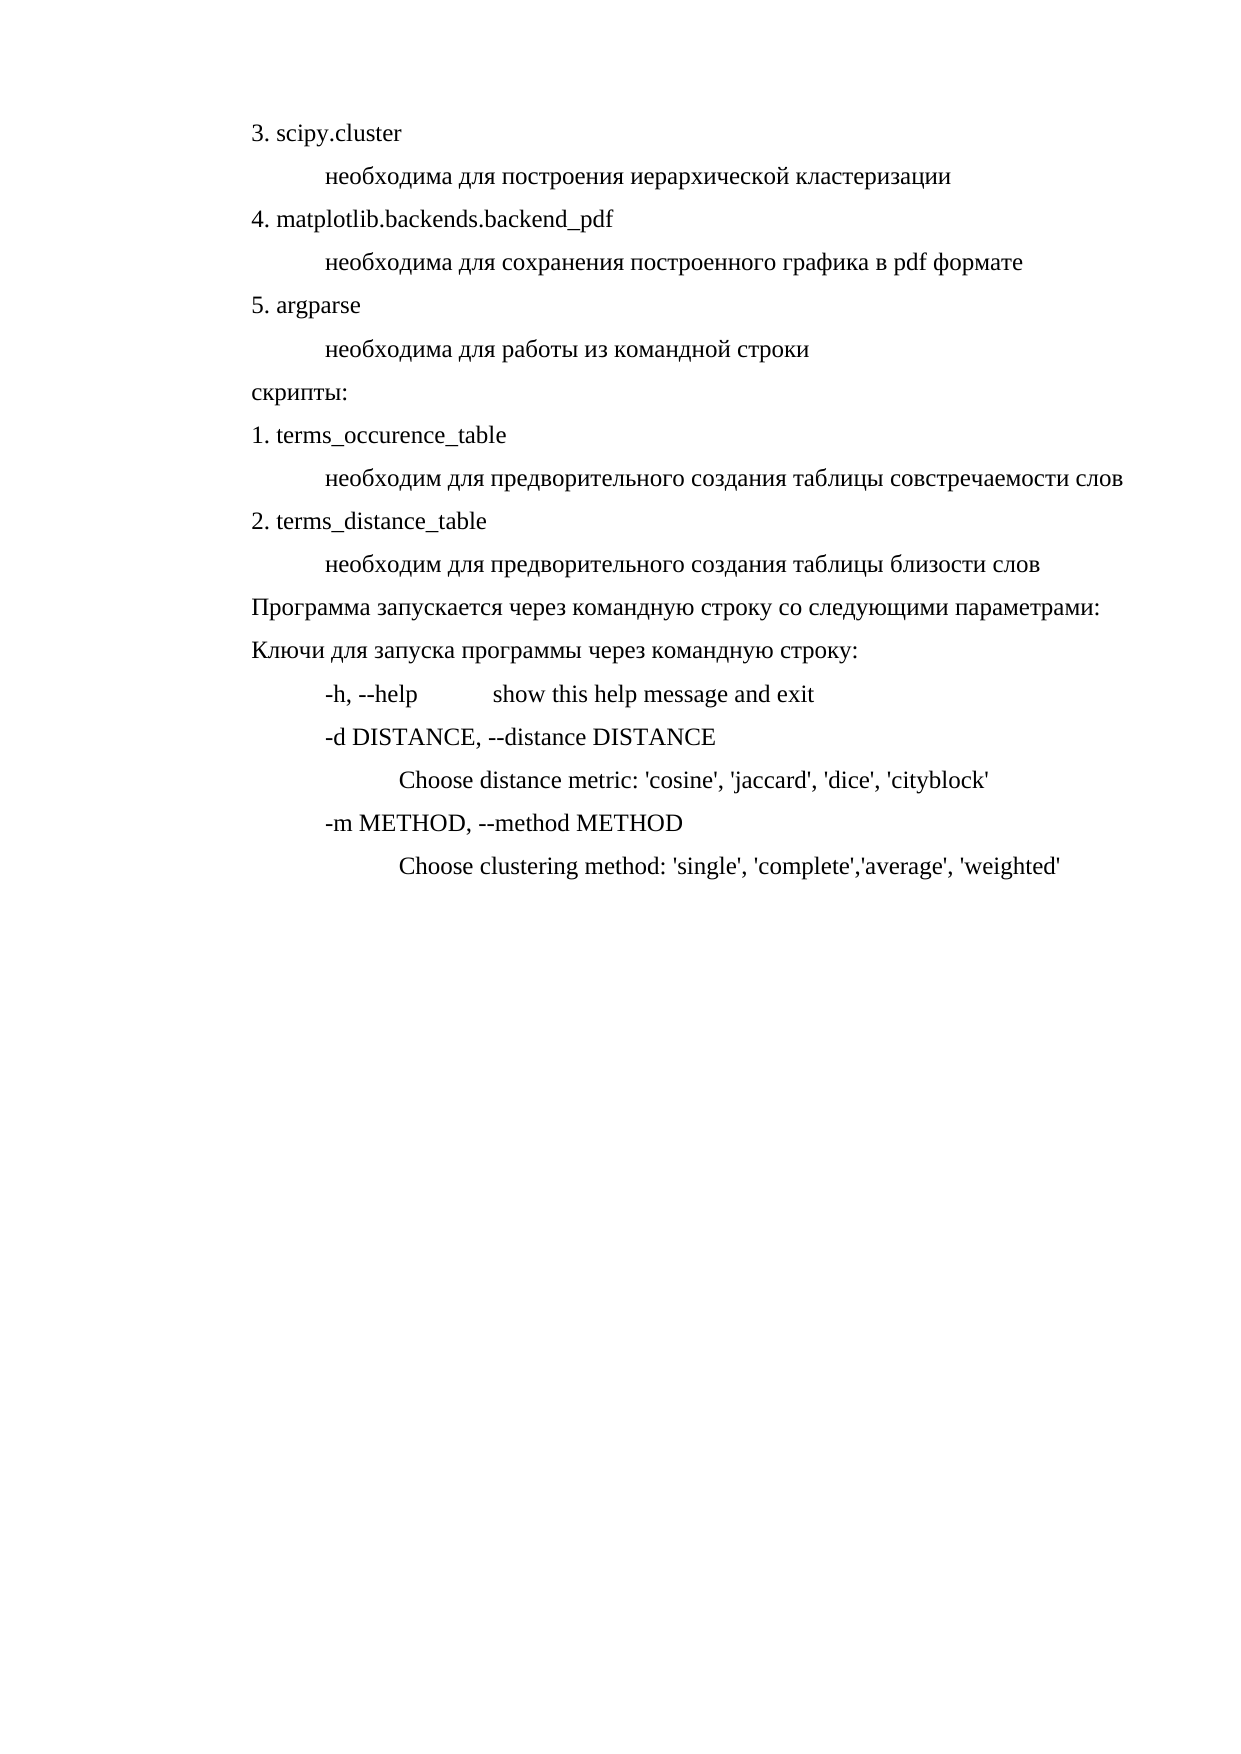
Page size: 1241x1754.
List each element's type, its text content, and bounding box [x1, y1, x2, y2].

text Choose clustering method: 'single', 'complete','average', 'weighted' [177, 851, 1152, 880]
text необходима для построения иерархической кластеризации [177, 161, 1152, 190]
text скрипты: [177, 377, 1152, 406]
text необходим для предворительного создания таблицы совстречаемости слов [177, 463, 1152, 492]
text 5. argparse [177, 291, 1152, 319]
text необходима для сохранения построенного графика в pdf формате [177, 247, 1152, 276]
text необходима для работы из командной строки [177, 334, 1152, 362]
text -d DISTANCE, --distance DISTANCE [251, 722, 1152, 751]
text -h, --help show this help message and exit [251, 679, 1152, 707]
text 2. terms_distance_table [177, 506, 1152, 535]
text 1. terms_occurence_table [177, 420, 1152, 449]
text Choose distance metric: 'cosine', 'jaccard', 'dice', 'cityblock' [177, 765, 1152, 794]
text Программа запускается через командную строку со следующими параметрами: [177, 592, 1152, 621]
text 4. matplotlib.backends.backend_pdf [177, 204, 1152, 233]
text Ключи для запуска программы через командную строку: [177, 636, 1152, 664]
text необходим для предворительного создания таблицы близости слов [177, 549, 1152, 578]
text -m METHOD, --method METHOD [251, 808, 1152, 837]
text 3. scipy.cluster [177, 118, 1152, 147]
